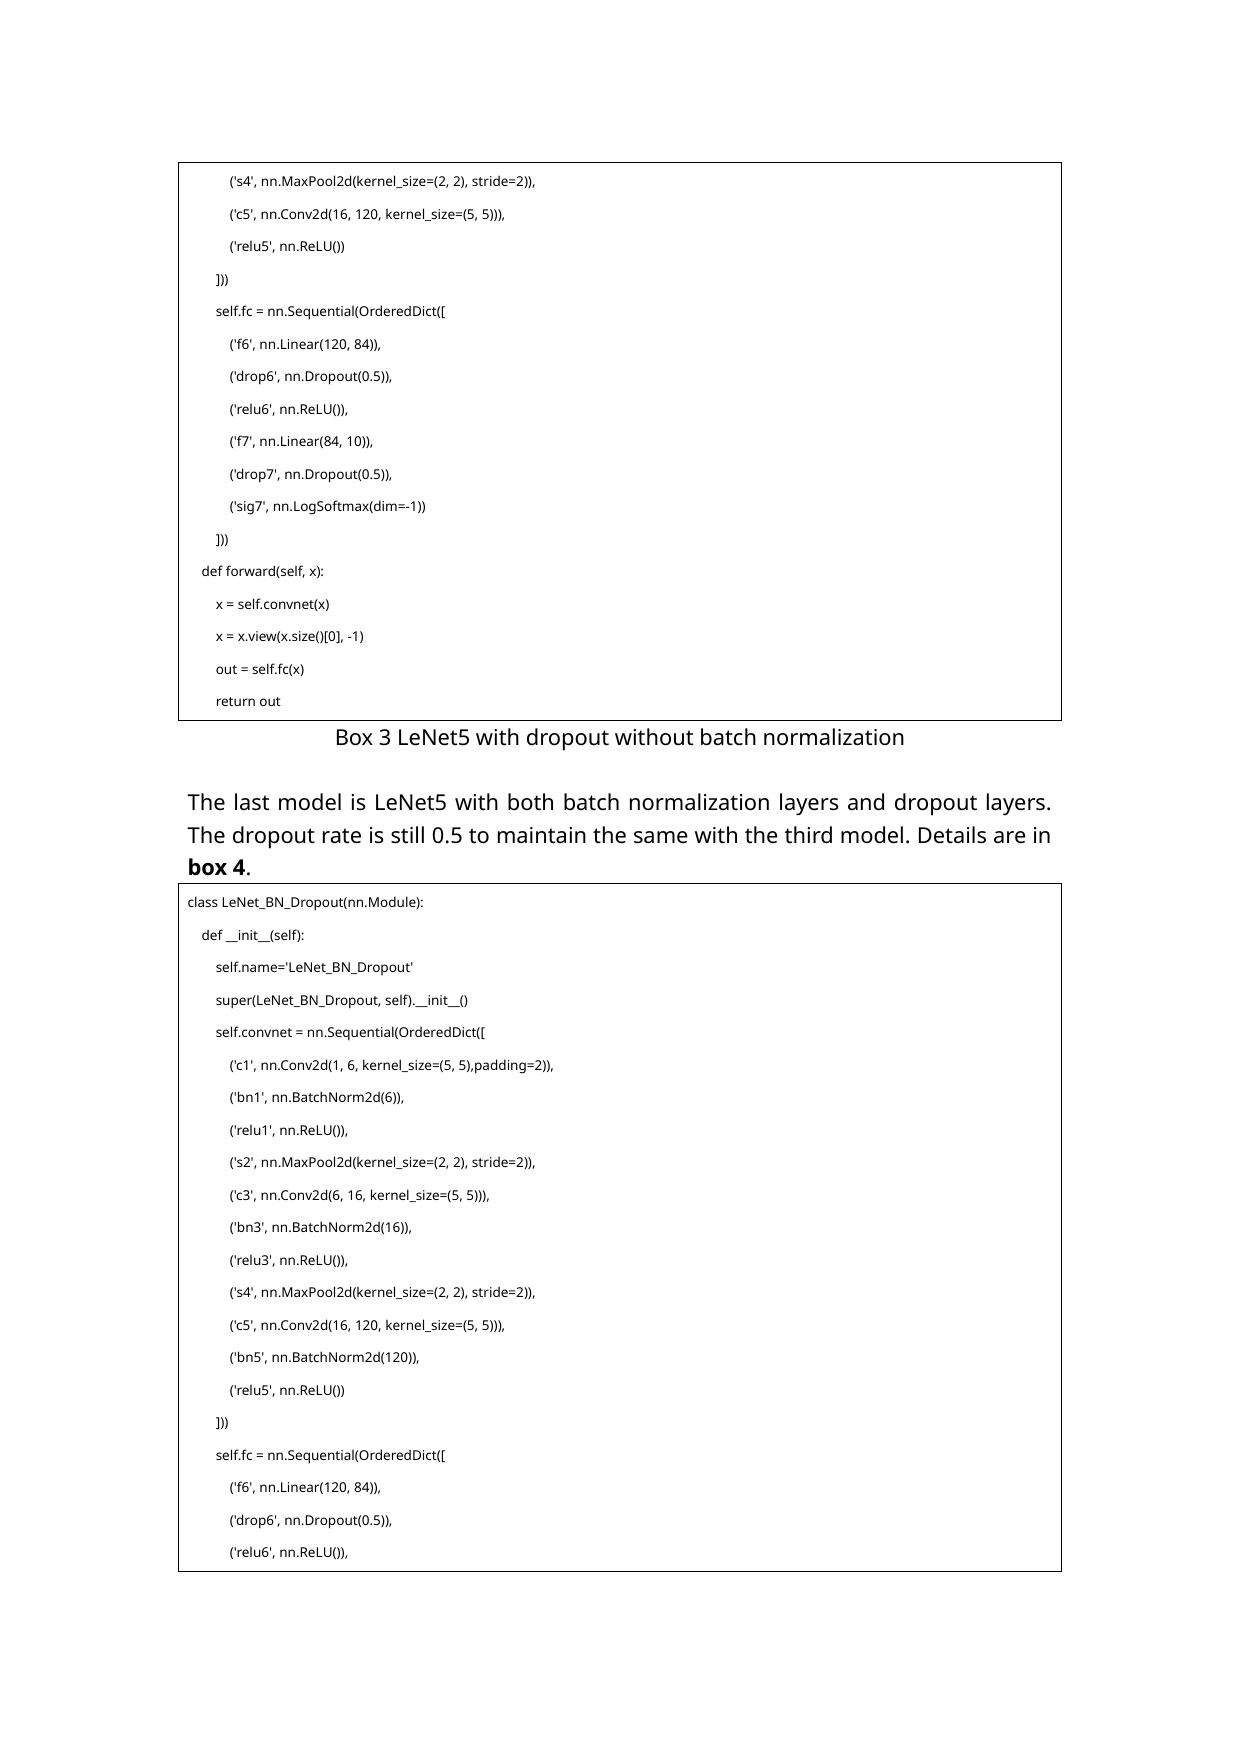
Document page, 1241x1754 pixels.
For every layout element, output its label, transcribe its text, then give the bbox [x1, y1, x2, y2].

text The last model is LeNet5 with both batch normalization layers and dropout layers. The dropout rate is still 0.5 to maintain the same with the third model. Details are in box 4. [187, 786, 1053, 883]
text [179, 884, 1061, 1571]
text Box 3 LeNet5 with dropout without batch normalization [187, 721, 1053, 753]
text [179, 163, 1061, 720]
